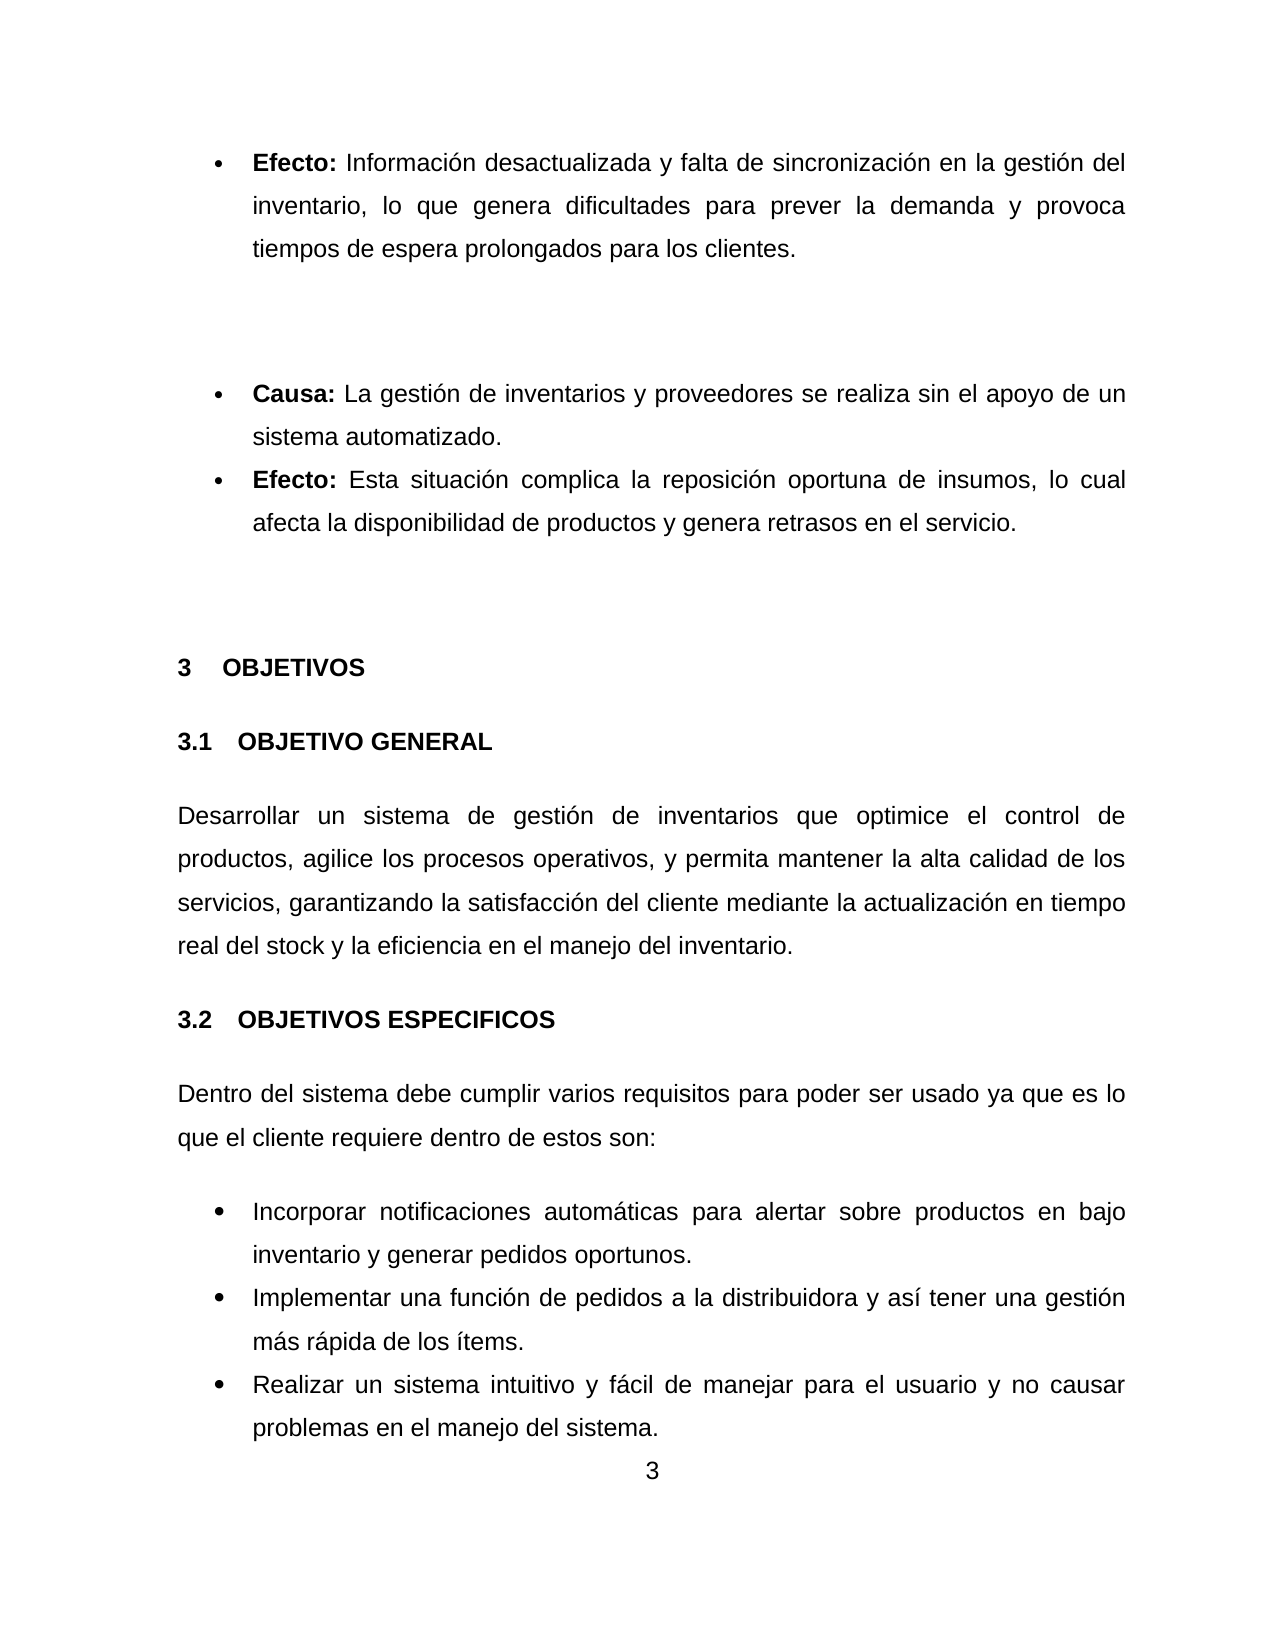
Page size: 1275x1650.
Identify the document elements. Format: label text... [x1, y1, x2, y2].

subtitle OBJETIVOS [177, 652, 1127, 681]
list Incorporar notificaciones automáticas para alertar sobre productos en bajo inventario y generar pedidos oportunos. [215, 1197, 1127, 1269]
subtitle OBJETIVO GENERAL [177, 727, 1127, 756]
list Realizar un sistema intuitivo y fácil de manejar para el usuario y no causar problemas en el manejo del sistema. [215, 1369, 1127, 1442]
list Implementar una función de pedidos a la distribuidora y así tener una gestión más rápida de los ítems. [215, 1283, 1127, 1355]
list Causa: La gestión de inventarios y proveedores se realiza sin el apoyo de un sistema automatizado. [215, 378, 1127, 450]
text Dentro del sistema debe cumplir varios requisitos para poder ser usado ya que es lo que el cliente requiere dentro de estos son: [177, 1079, 1127, 1151]
text Desarrollar un sistema de gestión de inventarios que optimice el control de productos, agilice los procesos operativos, y permita mantener la alta calidad de los servicios, garantizando la satisfacción del cliente mediante la actualización en tiempo real del stock y la eficiencia en el manejo del inventario. [177, 801, 1127, 959]
list Efecto: Esta situación complica la reposición oportuna de insumos, lo cual afecta la disponibilidad de productos y genera retrasos en el servicio. [215, 465, 1127, 537]
subtitle OBJETIVOS ESPECIFICOS [177, 1005, 1127, 1034]
